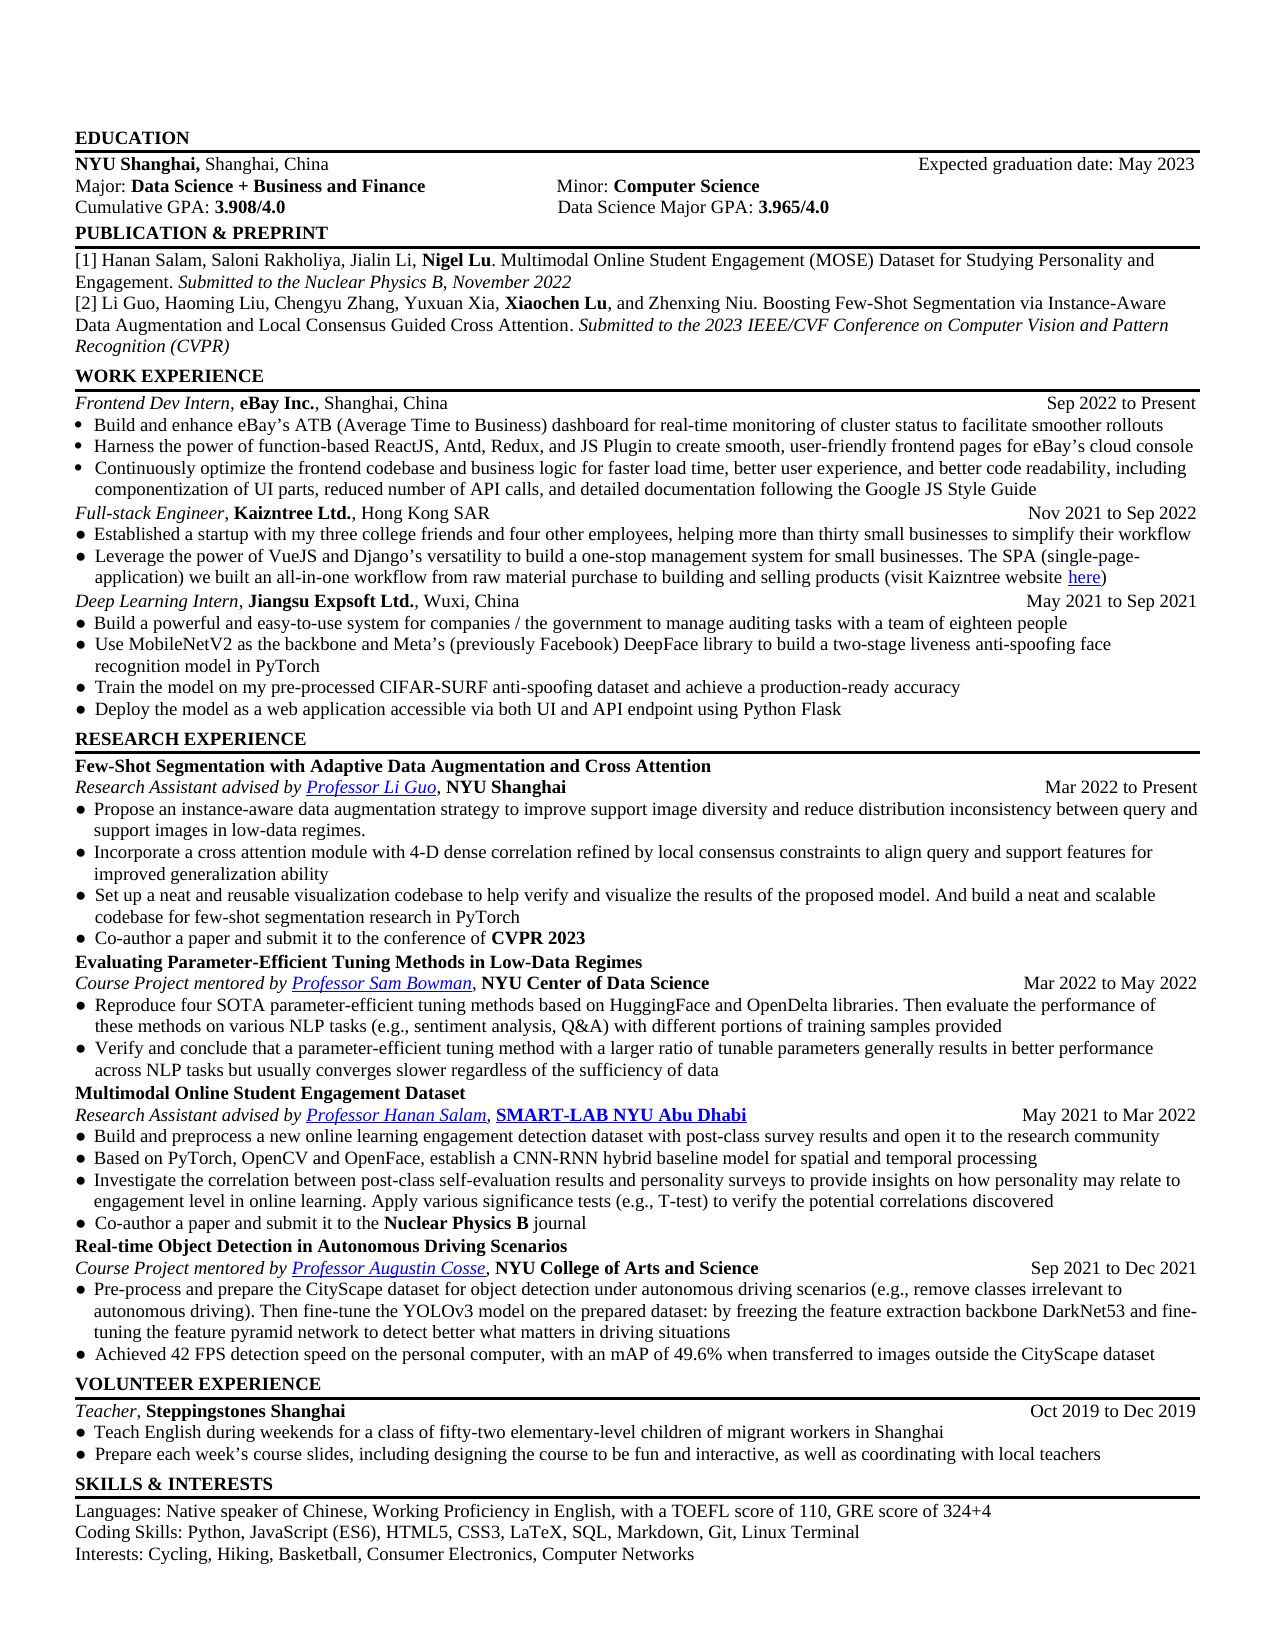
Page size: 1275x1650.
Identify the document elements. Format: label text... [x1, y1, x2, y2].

text Cumulative GPA: 3.908/4.0 Data Science Major GPA: 3.965/4.0 [75, 196, 1200, 218]
text [2] Li Guo, Haoming Liu, Chengyu Zhang, Yuxuan Xia, Xiaochen Lu, and Zhenxing Niu. Boosting Few-Shot Segmentation via Instance-Aware Data Augmentation and Local Consensus Guided Cross Attention. Submitted to the 2023 IEEE/CVF Conference on Computer Vision and Pattern Recognition (CVPR) [75, 292, 1200, 357]
text RESEARCH EXPERIENCE [75, 728, 1200, 751]
text Real-time Object Detection in Autonomous Driving Scenarios [75, 1235, 1200, 1257]
list Based on PyTorch, OpenCV and OpenFace, establish a CNN-RNN hybrid baseline model for spatial and temporal processing [75, 1147, 1200, 1168]
list Propose an instance-aware data augmentation strategy to improve support image diversity and reduce distribution inconsistency between query and support images in low-data regimes. [75, 798, 1200, 841]
text Evaluating Parameter-Efficient Tuning Methods in Low-Data Regimes [75, 951, 1200, 972]
text Major: Data Science + Business and Finance Minor: Computer Science [75, 175, 1200, 196]
list Build and preprocess a new online learning engagement detection dataset with post-class survey results and open it to the research community [75, 1125, 1200, 1147]
text Deep Learning Intern, Jiangsu Expsoft Ltd., Wuxi, China May 2021 to Sep 2021 [75, 590, 1200, 612]
text [1] Hanan Salam, Saloni Rakholiya, Jialin Li, Nigel Lu. Multimodal Online Student Engagement (MOSE) Dataset for Studying Personality and Engagement. Submitted to the Nuclear Physics B, November 2022 [75, 249, 1200, 292]
list Established a startup with my three college friends and four other employees, helping more than thirty small businesses to simplify their workflow [75, 523, 1200, 545]
text Teacher, Steppingstones Shanghai Oct 2019 to Dec 2019 [75, 1400, 1200, 1421]
list Co-author a paper and submit it to the conference of CVPR 2023 [75, 927, 1200, 949]
text Coding Skills: Python, JavaScript (ES6), HTML5, CSS3, LaTeX, SQL, Markdown, Git, Linux Terminal [75, 1521, 1200, 1543]
text Interests: Cycling, Hiking, Basketball, Consumer Electronics, Computer Networks [75, 1543, 1200, 1564]
list Build and enhance eBay’s ATB (Average Time to Business) dashboard for real-time monitoring of cluster status to facilitate smoother rollouts [75, 413, 1200, 435]
text WORK EXPERIENCE [75, 365, 1200, 389]
list Build a powerful and easy-to-use system for companies / the government to manage auditing tasks with a team of eighteen people [75, 612, 1200, 633]
text SKILLS & INTERESTS [75, 1473, 1200, 1496]
list Leverage the power of VueJS and Django’s versatility to build a one-stop management system for small businesses. The SPA (single-page-application) we built an all-in-one workflow from raw material purchase to building and selling products (visit Kaizntree website here) [75, 545, 1200, 588]
list Reproduce four SOTA parameter-efficient tuning methods based on HuggingFace and OpenDelta libraries. Then evaluate the performance of these methods on various NLP tasks (e.g., sentiment analysis, Q&A) with different portions of training samples provided [75, 994, 1200, 1037]
text Few-Shot Segmentation with Adaptive Data Augmentation and Cross Attention [75, 754, 1200, 776]
list Set up a neat and reusable visualization codebase to help verify and visualize the results of the proposed model. And build a neat and scalable codebase for few-shot segmentation research in PyTorch [75, 884, 1200, 927]
list Verify and conclude that a parameter-efficient tuning method with a larger ratio of tunable parameters generally results in better performance across NLP tasks but usually converges slower regardless of the sufficiency of data [75, 1037, 1200, 1080]
text Research Assistant advised by Professor Hanan Salam, SMART-LAB NYU Abu Dhabi May 2021 to Mar 2022 [75, 1104, 1200, 1125]
text PUBLICATION & PREPRINT [75, 222, 1200, 246]
list Teach English during weekends for a class of fifty-two elementary-level children of migrant workers in Shanghai [75, 1421, 1200, 1443]
list Achieved 42 FPS detection speed on the personal computer, with an mAP of 49.6% when transferred to images outside the CityScape dataset [75, 1343, 1200, 1364]
list Prepare each week’s course slides, including designing the course to be fun and interactive, as well as coordinating with local teachers [75, 1443, 1200, 1464]
list Co-author a paper and submit it to the Nuclear Physics B journal [75, 1212, 1200, 1233]
text Frontend Dev Intern, eBay Inc., Shanghai, China Sep 2022 to Present [75, 392, 1200, 413]
text Course Project mentored by Professor Sam Bowman, NYU Center of Data Science Mar 2022 to May 2022 [75, 972, 1200, 994]
list Incorporate a cross attention module with 4-D dense correlation refined by local consensus constraints to align query and support features for improved generalization ability [75, 841, 1200, 884]
list Continuously optimize the frontend codebase and business logic for faster load time, better user experience, and better code readability, including componentization of UI parts, reduced number of API calls, and detailed documentation following the Google JS Style Guide [75, 457, 1200, 500]
list Train the model on my pre-processed CIFAR-SURF anti-spoofing dataset and achieve a production-ready accuracy [75, 676, 1200, 698]
text Course Project mentored by Professor Augustin Cosse, NYU College of Arts and Science Sep 2021 to Dec 2021 [75, 1257, 1200, 1278]
list Pre-process and prepare the CityScape dataset for object detection under autonomous driving scenarios (e.g., remove classes irrelevant to autonomous driving). Then fine-tune the YOLOv3 model on the prepared dataset: by freezing the feature extraction backbone DarkNet53 and fine-tuning the feature pyramid network to detect better what matters in driving situations [75, 1278, 1200, 1343]
list Harness the power of function-based ReactJS, Antd, Redux, and JS Plugin to create smooth, user-friendly frontend pages for eBay’s cloud console [75, 435, 1200, 457]
text Languages: Native speaker of Chinese, Working Proficiency in English, with a TOEFL score of 110, GRE score of 324+4 [75, 1499, 1200, 1521]
text NYU Shanghai, Shanghai, China Expected graduation date: May 2023 [75, 153, 1200, 175]
list Use MobileNetV2 as the backbone and Meta’s (previously Facebook) DeepFace library to build a two-stage liveness anti-spoofing face recognition model in PyTorch [75, 633, 1200, 676]
list Investigate the correlation between post-class self-evaluation results and personality surveys to provide insights on how personality may relate to engagement level in online learning. Apply various significance tests (e.g., T-test) to verify the potential correlations discovered [75, 1168, 1200, 1212]
list Deploy the model as a web application accessible via both UI and API endpoint using Python Flask [75, 698, 1200, 719]
text VOLUNTEER EXPERIENCE [75, 1373, 1200, 1397]
text Multimodal Online Student Engagement Dataset [75, 1082, 1200, 1104]
text EDUCATION [75, 127, 1200, 150]
text Full-stack Engineer, Kaizntree Ltd., Hong Kong SAR Nov 2021 to Sep 2022 [75, 502, 1200, 523]
text Research Assistant advised by Professor Li Guo, NYU Shanghai Mar 2022 to Present [75, 776, 1200, 798]
